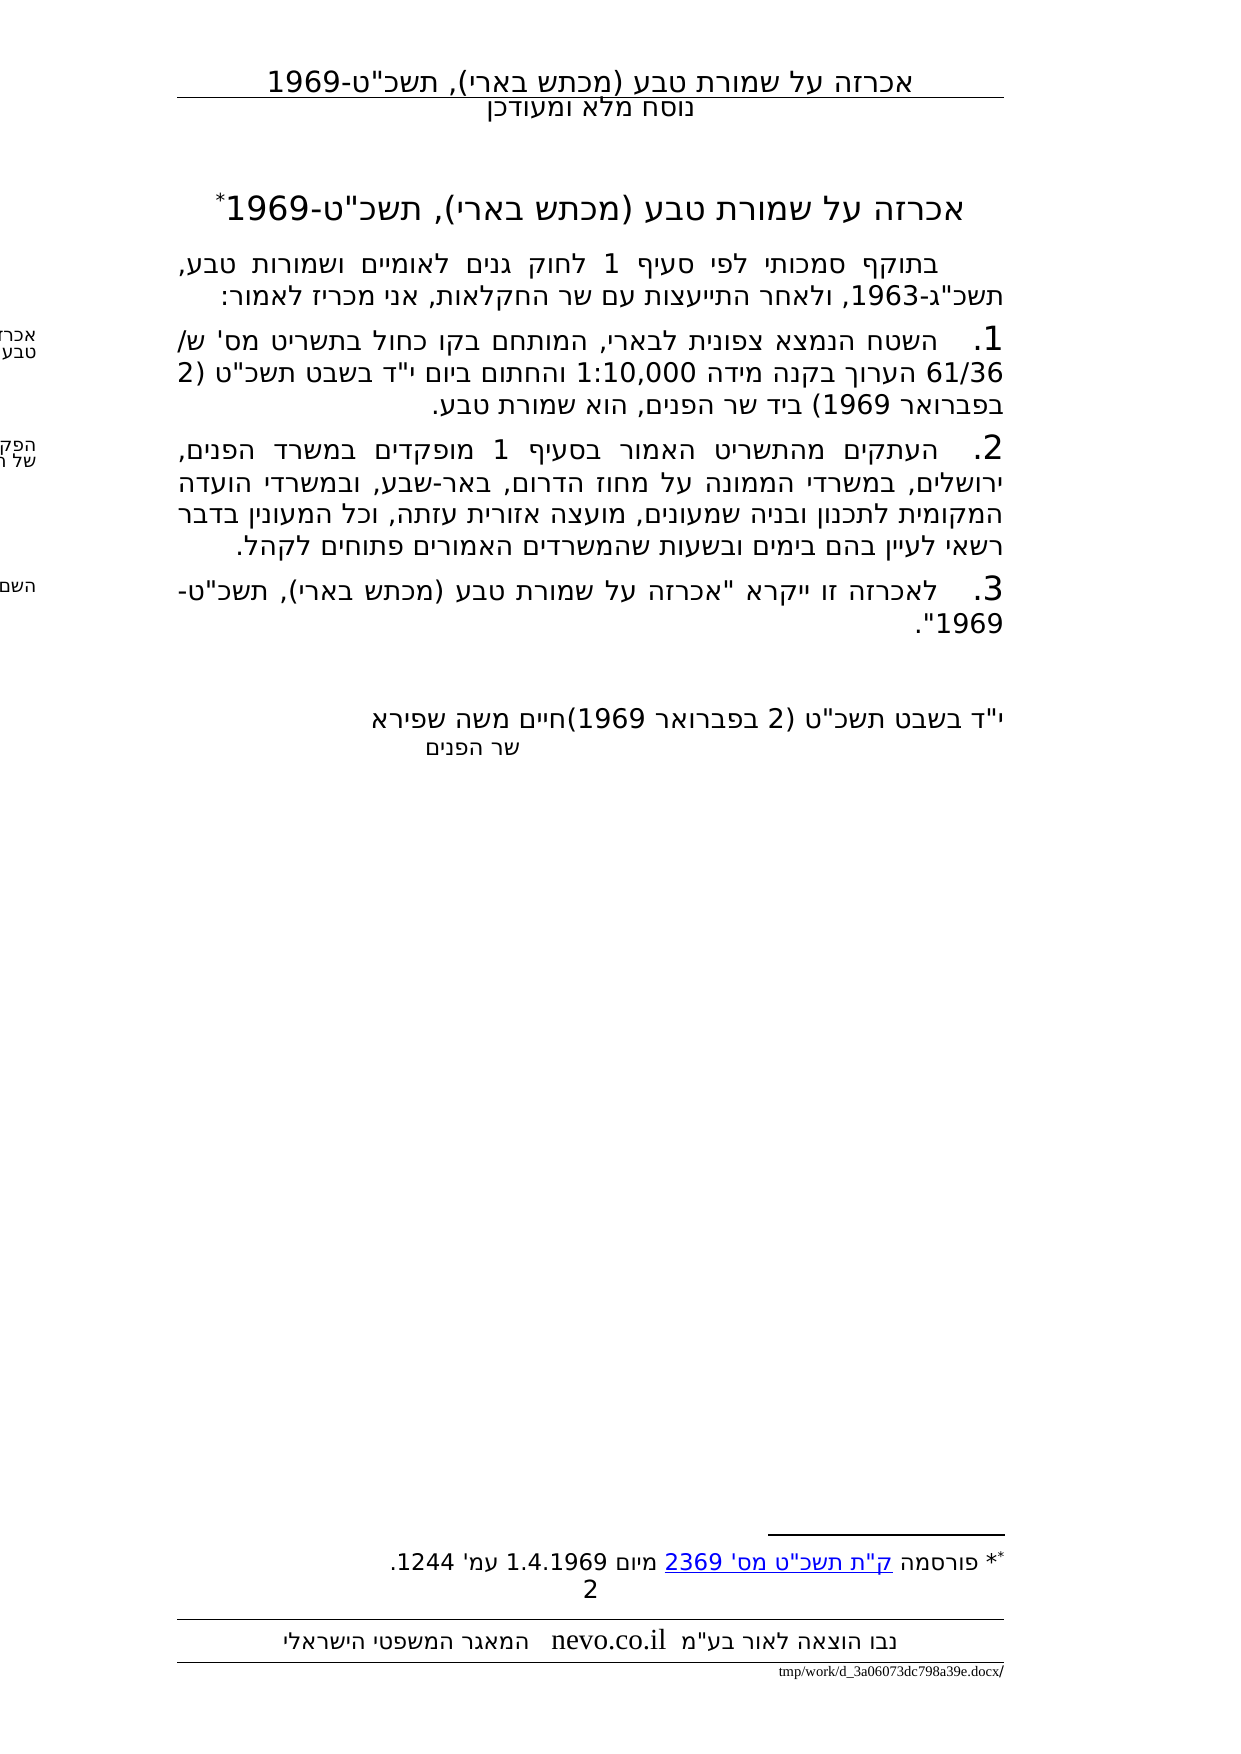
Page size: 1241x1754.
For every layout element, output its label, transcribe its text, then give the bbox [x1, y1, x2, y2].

text י"ד בשבט תשכ"ט (2 בפברואר 1969) חיים משה שפירא [177, 703, 1004, 734]
text בתוקף סמכותי לפי סעיף 1 לחוק גנים לאומיים ושמורות טבע, תשכ"ג-1963, ולאחר התייעצות עם שר החקלאות, אני מכריז לאמור: [177, 248, 1004, 311]
text 3. לאכרזה זו ייקרא "אכרזה על שמורת טבע (מכתש בארי), תשכ"ט-1969". [177, 569, 1004, 640]
text 1. השטח הנמצא צפונית לבארי, המותחם בקו כחול בתשריט מס' ש/61/36 הערוך בקנה מידה 1:10,000 והחתום ביום י"ד בשבט תשכ"ט (2 בפברואר 1969) ביד שר הפנים, הוא שמורת טבע. [177, 319, 1004, 421]
text 2. העתקים מהתשריט האמור בסעיף 1 מופקדים במשרד הפנים, ירושלים, במשרדי הממונה על מחוז הדרום, באר-שבע, ובמשרדי הועדה המקומית לתכנון ובניה שמעונים, מועצה אזורית עזתה, וכל המעונין בדבר רשאי לעיין בהם בימים ובשעות שהמשרדים האמורים פתוחים לקהל. [177, 428, 1004, 562]
text אכרזה על שמורת טבע (מכתש בארי), תשכ"ט-1969* [177, 189, 1004, 228]
text שר הפנים [177, 734, 1004, 761]
